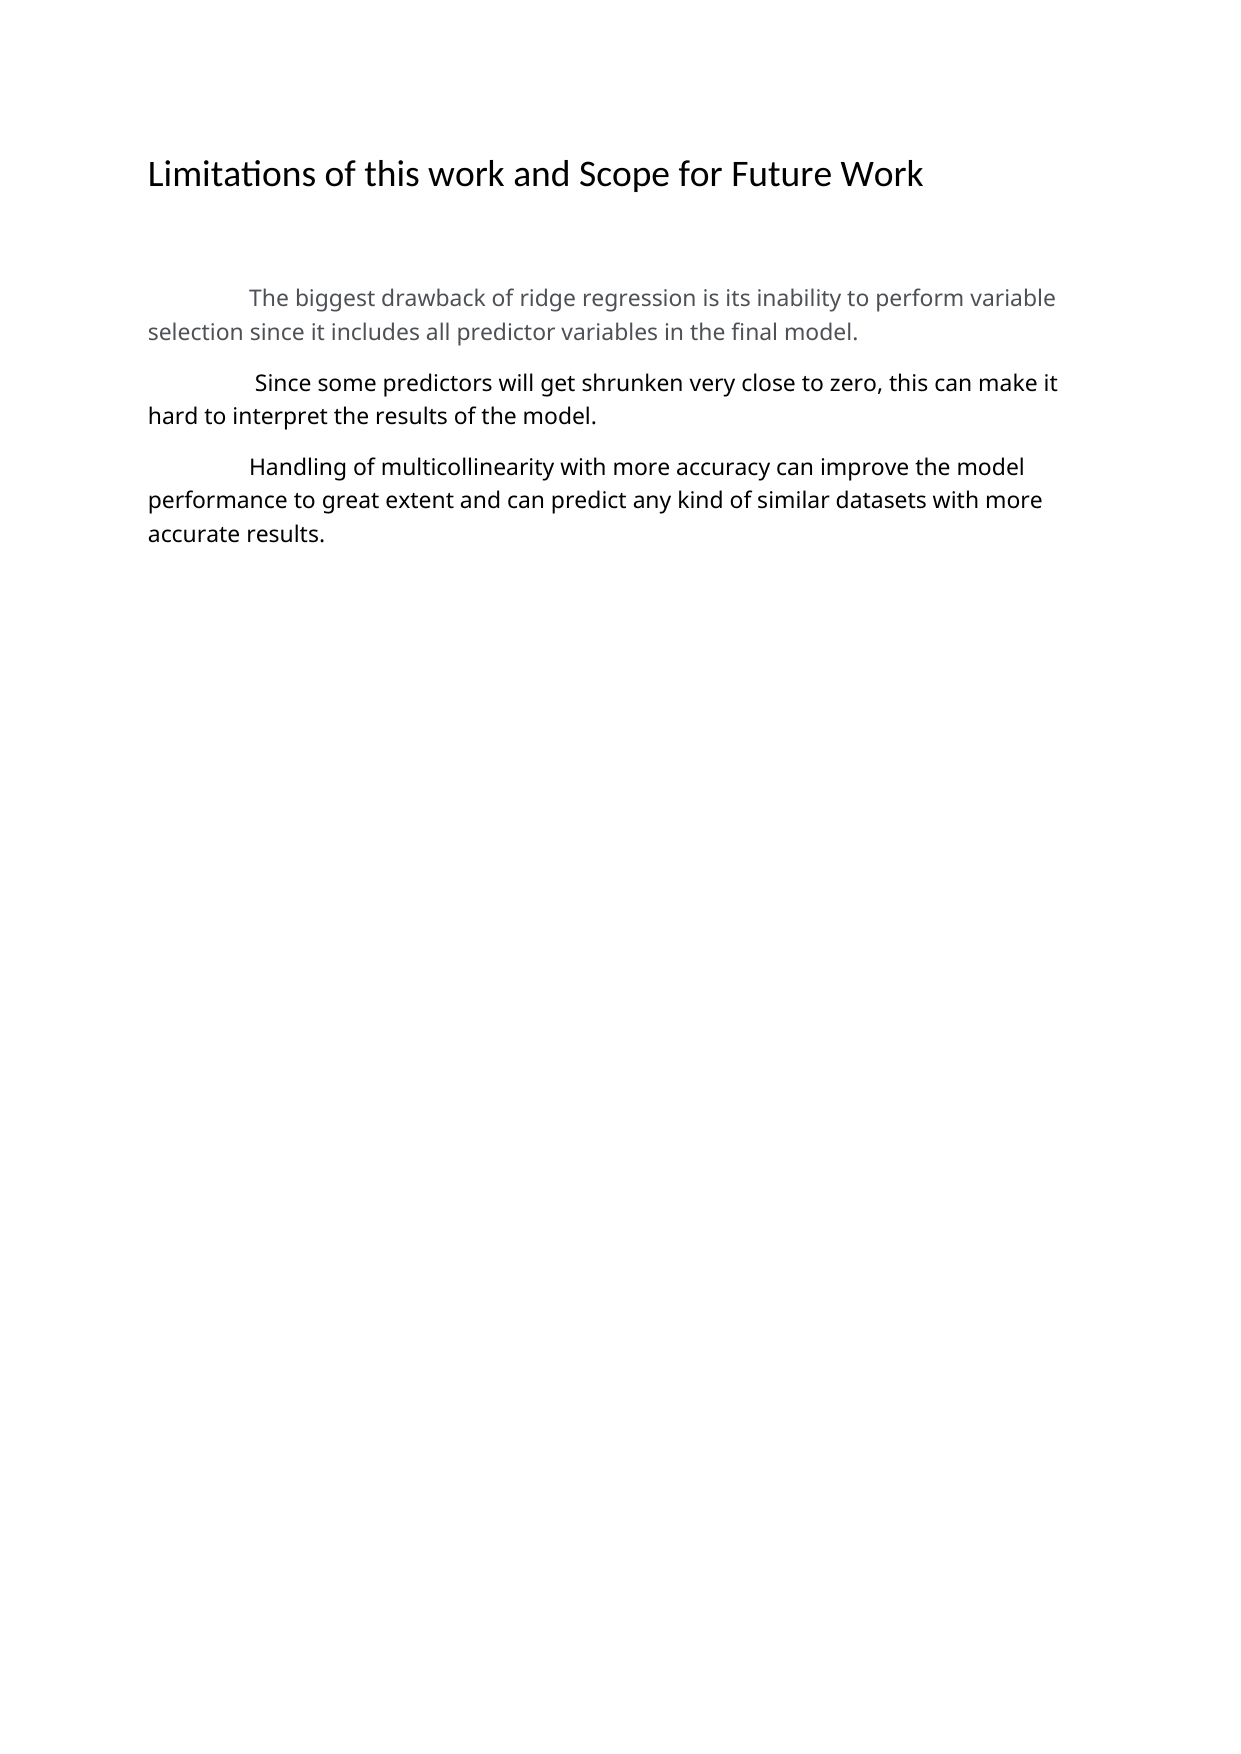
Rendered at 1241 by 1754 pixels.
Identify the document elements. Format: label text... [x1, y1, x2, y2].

text Since some predictors will get shrunken very close to zero, this can make it hard to interpret the results of the model. [148, 366, 1090, 431]
text Handling of multicollinearity with more accuracy can improve the model performance to great extent and can predict any kind of similar datasets with more accurate results. [148, 451, 1090, 549]
text The biggest drawback of ridge regression is its inability to perform variable selection since it includes all predictor variables in the final model. [148, 282, 1090, 347]
text Limitations of this work and Scope for Future Work [148, 150, 1090, 196]
